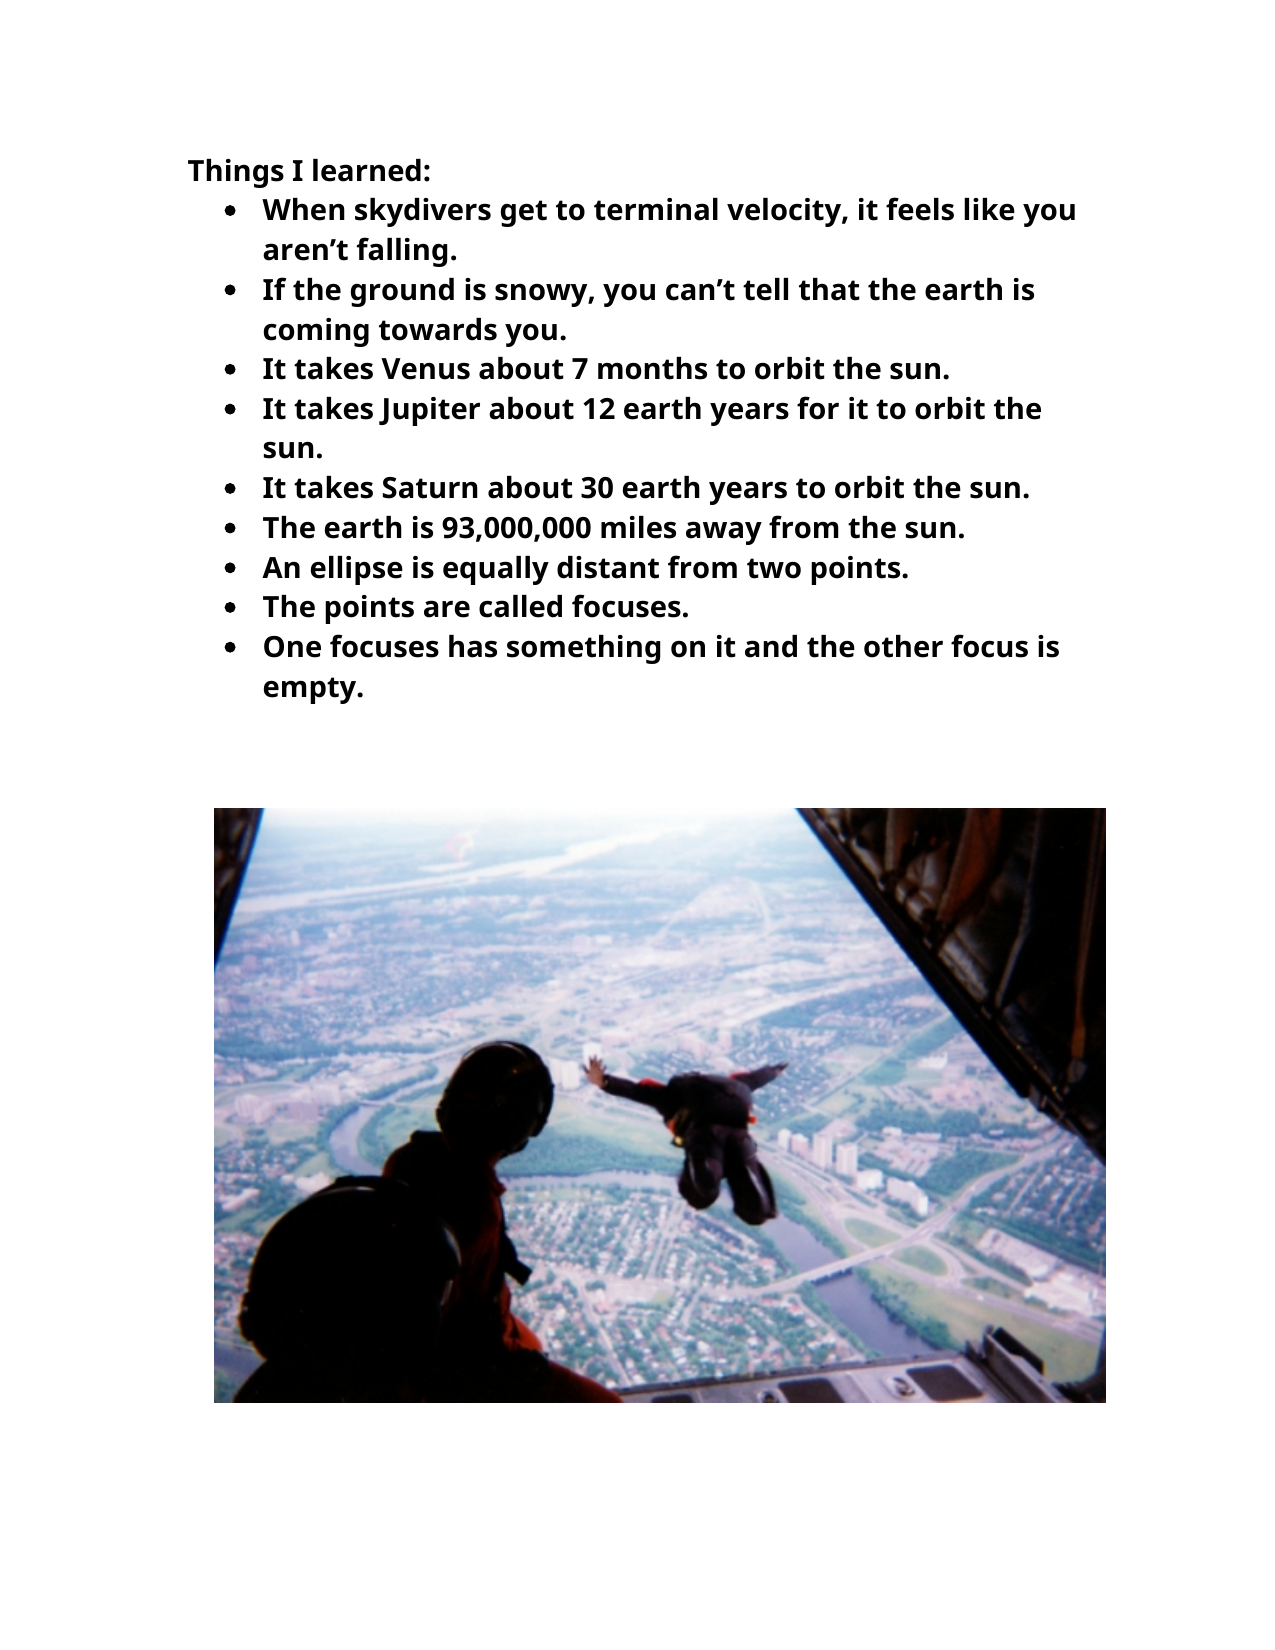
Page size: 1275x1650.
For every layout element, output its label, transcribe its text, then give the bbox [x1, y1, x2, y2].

list It takes Jupiter about 12 earth years for it to orbit the sun. [225, 388, 1087, 467]
list One focuses has something on it and the other focus is empty. [225, 626, 1087, 706]
text Things I learned: [187, 150, 1087, 190]
list It takes Saturn about 30 earth years to orbit the sun. [225, 467, 1087, 507]
list When skydivers get to terminal velocity, it feels like you aren’t falling. [225, 190, 1087, 269]
picture [214, 808, 1106, 1403]
list It takes Venus about 7 months to orbit the sun. [225, 348, 1087, 388]
list An ellipse is equally distant from two points. [225, 547, 1087, 587]
list The earth is 93,000,000 miles away from the sun. [225, 507, 1087, 547]
list If the ground is snowy, you can’t tell that the earth is coming towards you. [225, 269, 1087, 348]
list The points are called focuses. [225, 587, 1087, 626]
